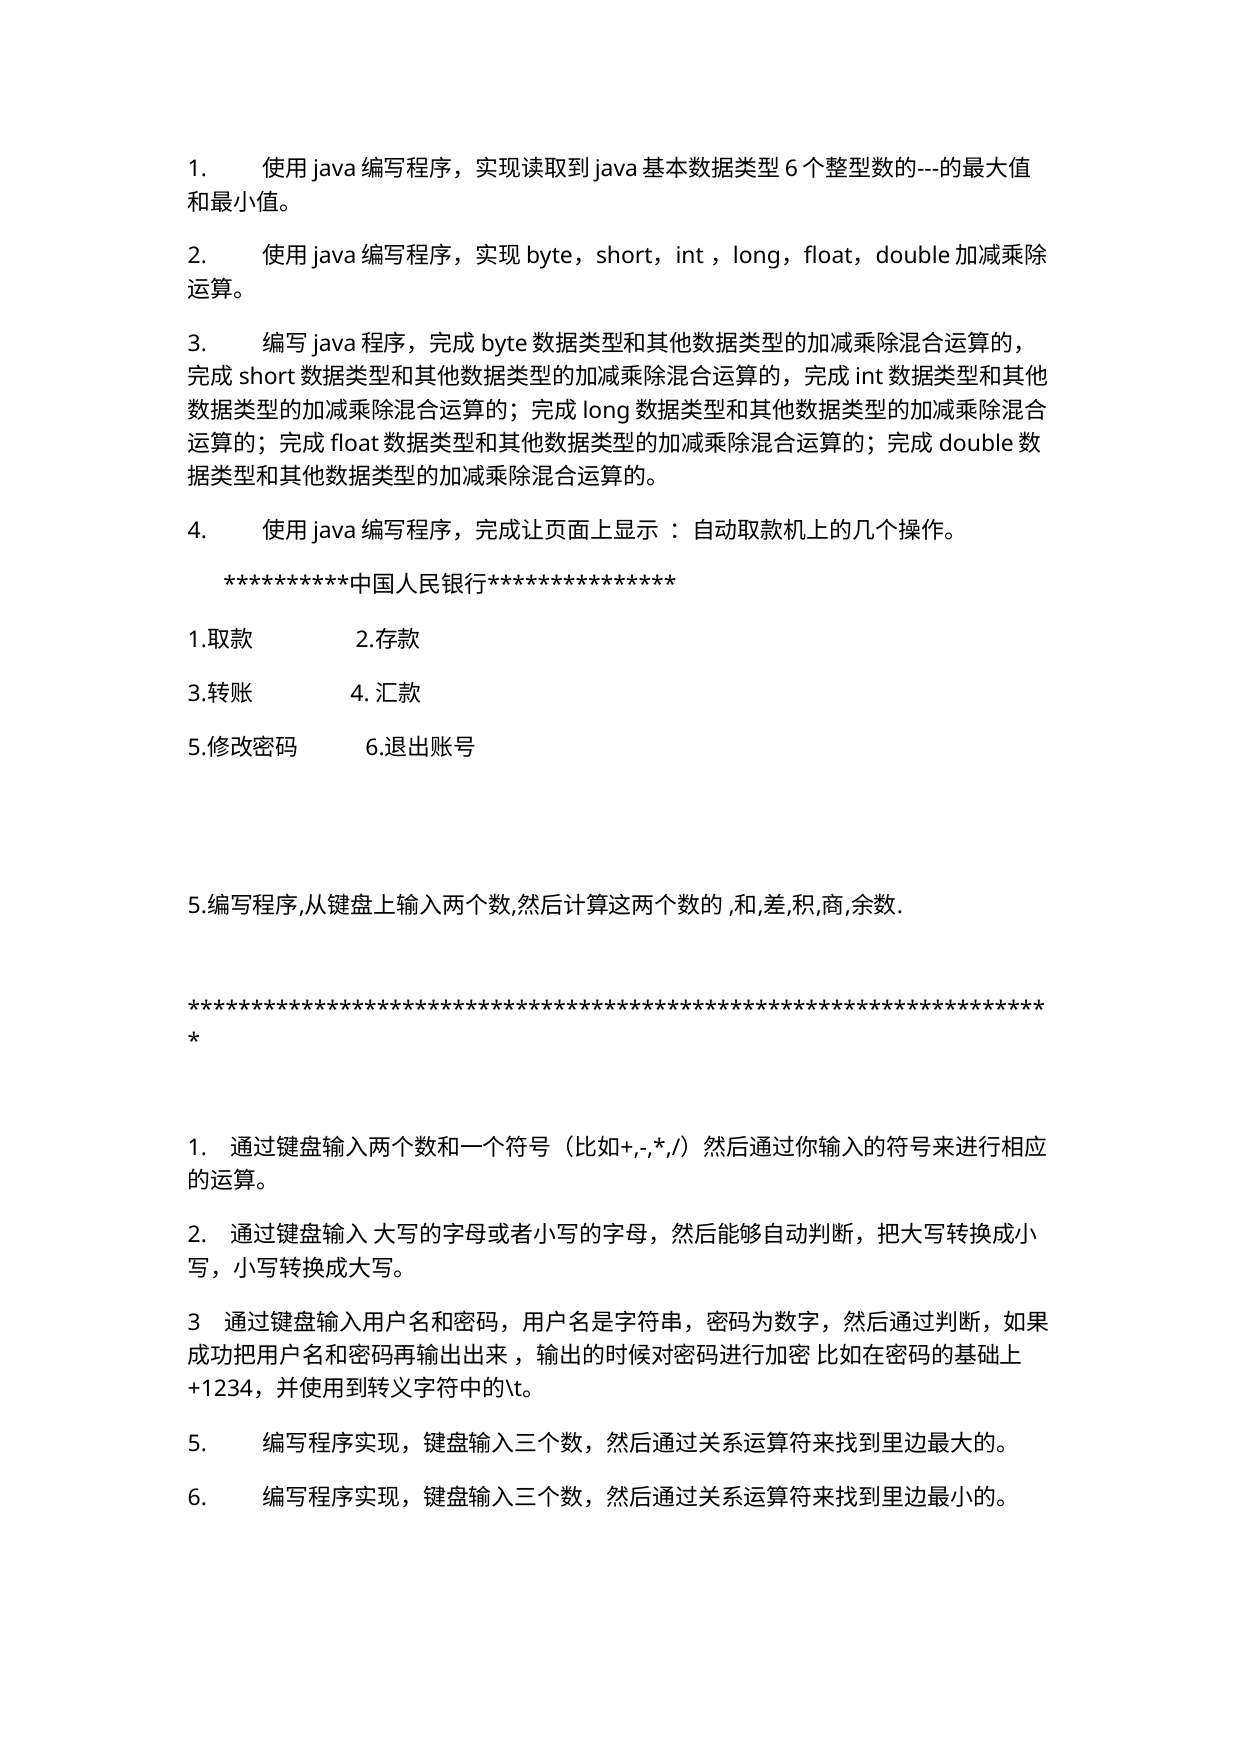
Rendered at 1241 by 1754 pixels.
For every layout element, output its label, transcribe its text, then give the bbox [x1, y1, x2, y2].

text 3 通过键盘输入用户名和密码，用户名是字符串，密码为数字，然后通过判断，如果成功把用户名和密码再输出出来 ，输出的时候对密码进行加密 比如在密码的基础上+1234，并使用到转义字符中的\t。 [187, 1304, 1053, 1403]
text 3. 编写java程序，完成 byte数据类型和其他数据类型的加减乘除混合运算的，完成 short数据类型和其他数据类型的加减乘除混合运算的，完成 int数据类型和其他数据类型的加减乘除混合运算的；完成 long数据类型和其他数据类型的加减乘除混合运算的；完成 float数据类型和其他数据类型的加减乘除混合运算的；完成 double数据类型和其他数据类型的加减乘除混合运算的。 [187, 325, 1053, 491]
text 3.转账 4. 汇款 [187, 675, 1053, 708]
text 5.修改密码 6.退出账号 [187, 729, 1053, 762]
text **********中国人民银行*************** [187, 566, 1053, 600]
text 1. 通过键盘输入两个数和一个符号（比如+,-,*,/）然后通过你输入的符号来进行相应的运算。 [187, 1129, 1053, 1195]
text 1.取款 2.存款 [187, 621, 1053, 654]
text 5. 编写程序实现，键盘输入三个数，然后通过关系运算符来找到里边最大的。 [187, 1424, 1053, 1458]
text 4. 使用java编写程序，完成让页面上显示 ：自动取款机上的几个操作。 [187, 512, 1053, 546]
text 6. 编写程序实现，键盘输入三个数，然后通过关系运算符来找到里边最小的。 [187, 1478, 1053, 1512]
text ********************************************************************* [187, 993, 1053, 1056]
text 5.编写程序,从键盘上输入两个数,然后计算这两个数的 ,和,差,积,商,余数. [187, 887, 1053, 921]
text 2. 使用java编写程序，实现byte，short，int ，long，float，double加减乘除运算。 [187, 237, 1053, 304]
text 2. 通过键盘输入 大写的字母或者小写的字母，然后能够自动判断，把大写转换成小写，小写转换成大写。 [187, 1216, 1053, 1283]
text 1. 使用java编写程序，实现读取到java基本数据类型6个整型数的---的最大值和最小值。 [187, 150, 1053, 217]
